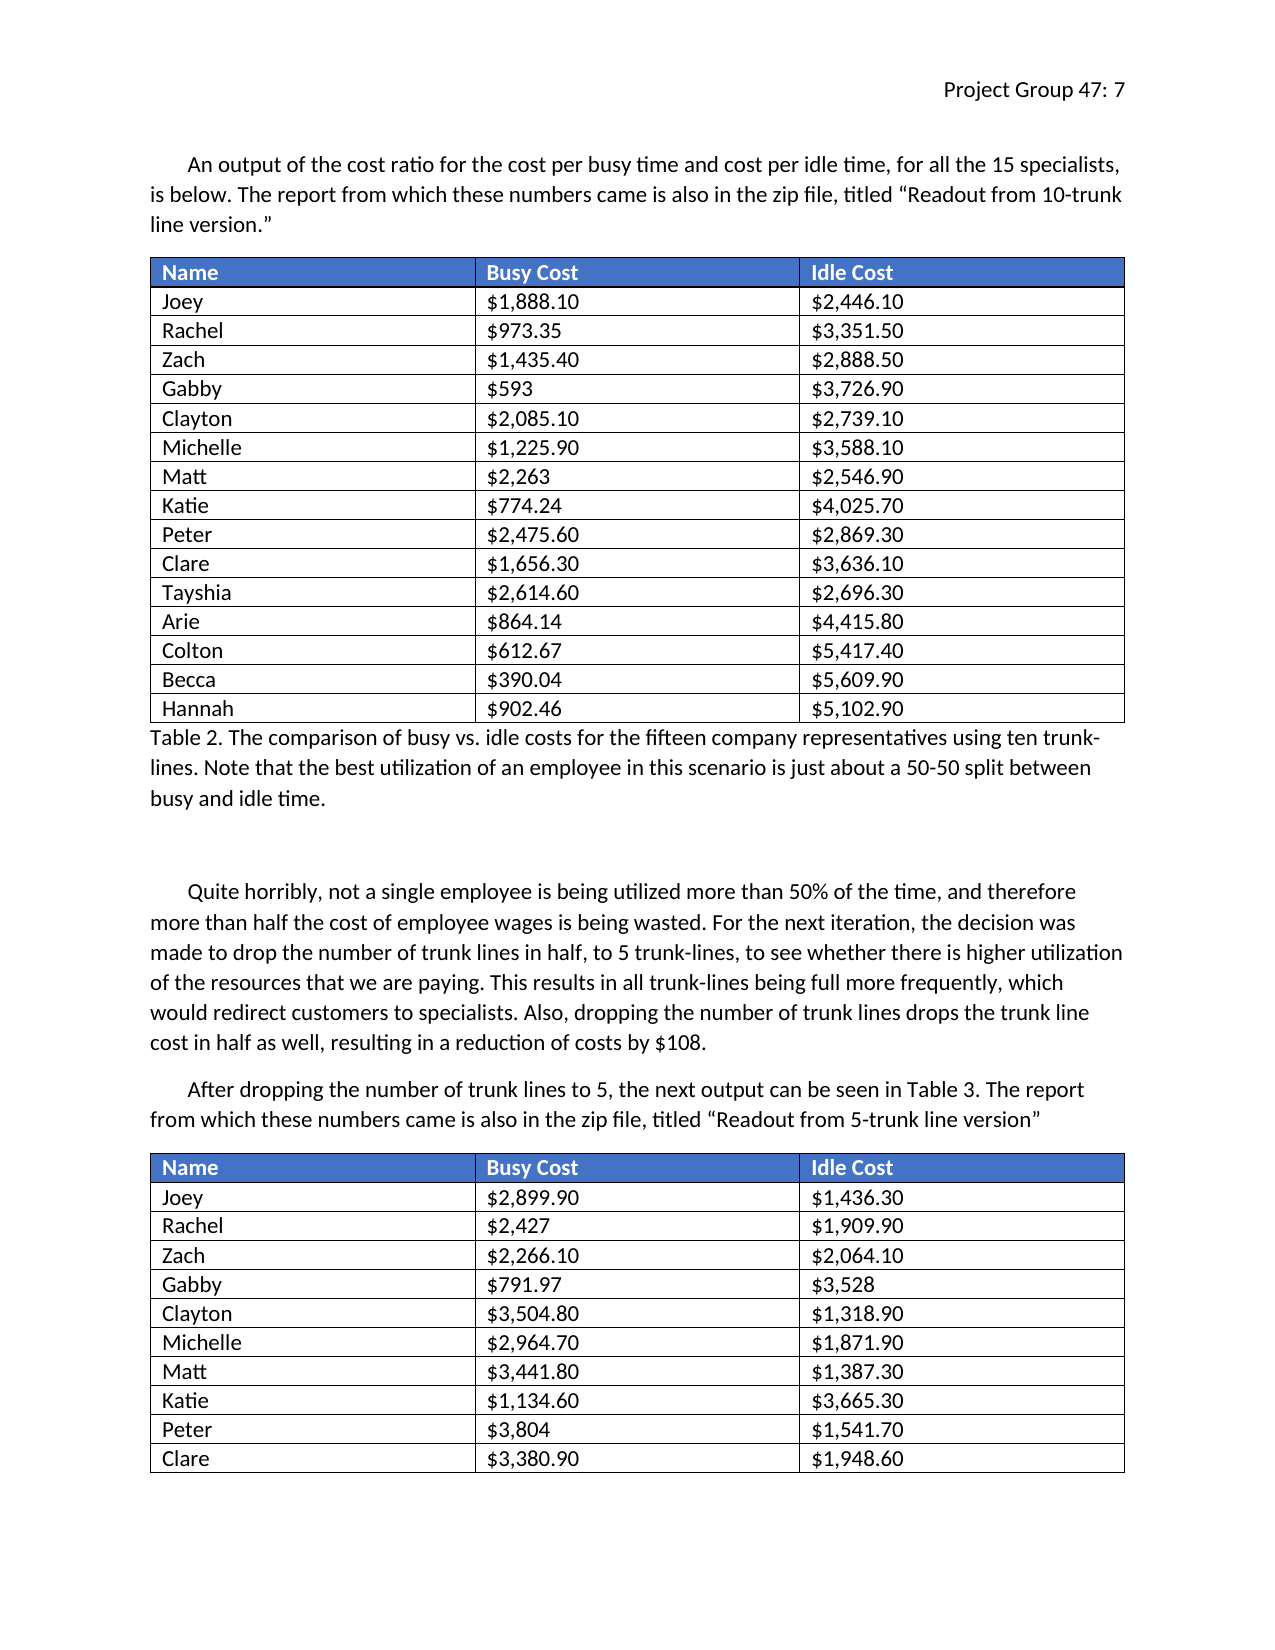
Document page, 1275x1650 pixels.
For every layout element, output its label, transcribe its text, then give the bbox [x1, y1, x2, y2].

table_cell Rachel [151, 1212, 475, 1240]
table_cell Peter [151, 520, 475, 548]
table_cell Clayton [151, 1299, 475, 1327]
table_header Busy Cost [476, 258, 799, 286]
table_header Name [151, 258, 475, 286]
table_cell $3,380.90 [476, 1444, 799, 1472]
table_cell Joey [151, 288, 475, 315]
table_cell $2,546.90 [800, 462, 1124, 490]
table_cell $2,263 [476, 462, 799, 490]
table_cell $3,351.50 [800, 316, 1124, 344]
table_cell $2,739.10 [800, 404, 1124, 432]
table_cell $3,504.80 [476, 1299, 799, 1327]
table_cell $390.04 [476, 665, 799, 693]
table_cell $2,964.70 [476, 1328, 799, 1356]
table_cell Joey [151, 1183, 475, 1211]
table_cell $1,387.30 [800, 1357, 1124, 1385]
table_cell $5,102.90 [800, 694, 1124, 722]
text After dropping the number of trunk lines to 5, the next output can be seen in Table 3. The report from which these numbers came is also in the zip file, titled “Readout from 5-trunk line version” [150, 1075, 1125, 1134]
table_cell $1,656.30 [476, 549, 799, 577]
table_cell $3,441.80 [476, 1357, 799, 1385]
table_cell Clare [151, 1444, 475, 1472]
table_cell Peter [151, 1415, 475, 1443]
table_cell $593 [476, 375, 799, 403]
table_cell Zach [151, 1241, 475, 1269]
table_cell Katie [151, 1386, 475, 1414]
table_cell Clare [151, 549, 475, 577]
table_cell Gabby [151, 1270, 475, 1298]
table_cell $1,225.90 [476, 433, 799, 461]
table_cell Matt [151, 1357, 475, 1385]
table_cell $1,435.40 [476, 346, 799, 373]
table_cell $1,318.90 [800, 1299, 1124, 1327]
table_cell Colton [151, 636, 475, 664]
table_cell Gabby [151, 375, 475, 403]
table_cell $1,436.30 [800, 1183, 1124, 1211]
table_cell $2,064.10 [800, 1241, 1124, 1269]
text An output of the cost ratio for the cost per busy time and cost per idle time, for all the 15 specialists, is below. The report from which these numbers came is also in the zip file, titled “Readout from 10-trunk line version.” [150, 150, 1125, 238]
table_cell $902.46 [476, 694, 799, 722]
table_cell $5,417.40 [800, 636, 1124, 664]
table_cell $612.67 [476, 636, 799, 664]
table_cell $2,899.90 [476, 1183, 799, 1211]
table_cell $864.14 [476, 607, 799, 635]
table_cell $2,869.30 [800, 520, 1124, 548]
table_cell $2,427 [476, 1212, 799, 1240]
table_cell Katie [151, 491, 475, 519]
text Table 2. The comparison of busy vs. idle costs for the fifteen company representatives using ten trunk-lines. Note that the best utilization of an employee in this scenario is just about a 50-50 split between busy and idle time. [150, 723, 1125, 812]
table_cell $1,541.70 [800, 1415, 1124, 1443]
table_cell $1,871.90 [800, 1328, 1124, 1356]
table_cell $2,085.10 [476, 404, 799, 432]
table_cell $3,726.90 [800, 375, 1124, 403]
table_cell Matt [151, 462, 475, 490]
table_cell $791.97 [476, 1270, 799, 1298]
table_cell $2,614.60 [476, 578, 799, 606]
text Quite horribly, not a single employee is being utilized more than 50% of the time, and therefore more than half the cost of employee wages is being wasted. For the next iteration, the decision was made to drop the number of trunk lines in half, to 5 trunk-lines, to see whether there is higher utilization of the resources that we are paying. This results in all trunk-lines being full more frequently, which would redirect customers to specialists. Also, dropping the number of trunk lines drops the trunk line cost in half as well, resulting in a reduction of costs by $108. [150, 877, 1125, 1057]
table_cell $973.35 [476, 316, 799, 344]
table_cell $1,909.90 [800, 1212, 1124, 1240]
table_cell Zach [151, 346, 475, 373]
table_cell $3,528 [800, 1270, 1124, 1298]
table_cell $1,134.60 [476, 1386, 799, 1414]
table_cell $1,888.10 [476, 288, 799, 315]
table_cell Becca [151, 665, 475, 693]
table_cell $3,588.10 [800, 433, 1124, 461]
table_cell $774.24 [476, 491, 799, 519]
table_cell Hannah [151, 694, 475, 722]
table_cell $2,475.60 [476, 520, 799, 548]
table_cell $4,025.70 [800, 491, 1124, 519]
table_cell Rachel [151, 316, 475, 344]
table_cell Arie [151, 607, 475, 635]
table_header Name [151, 1154, 475, 1182]
table_cell Clayton [151, 404, 475, 432]
table_cell $2,696.30 [800, 578, 1124, 606]
table_cell $5,609.90 [800, 665, 1124, 693]
table_cell $1,948.60 [800, 1444, 1124, 1472]
table_cell $3,636.10 [800, 549, 1124, 577]
table_header Busy Cost [476, 1154, 799, 1182]
table_cell Michelle [151, 433, 475, 461]
table_cell $3,804 [476, 1415, 799, 1443]
table_cell Michelle [151, 1328, 475, 1356]
table_header Idle Cost [800, 258, 1124, 286]
table_cell $2,266.10 [476, 1241, 799, 1269]
table_header Idle Cost [800, 1154, 1124, 1182]
table_cell $2,446.10 [800, 288, 1124, 315]
table_cell $4,415.80 [800, 607, 1124, 635]
table_cell Tayshia [151, 578, 475, 606]
table_cell $2,888.50 [800, 346, 1124, 373]
table_cell $3,665.30 [800, 1386, 1124, 1414]
